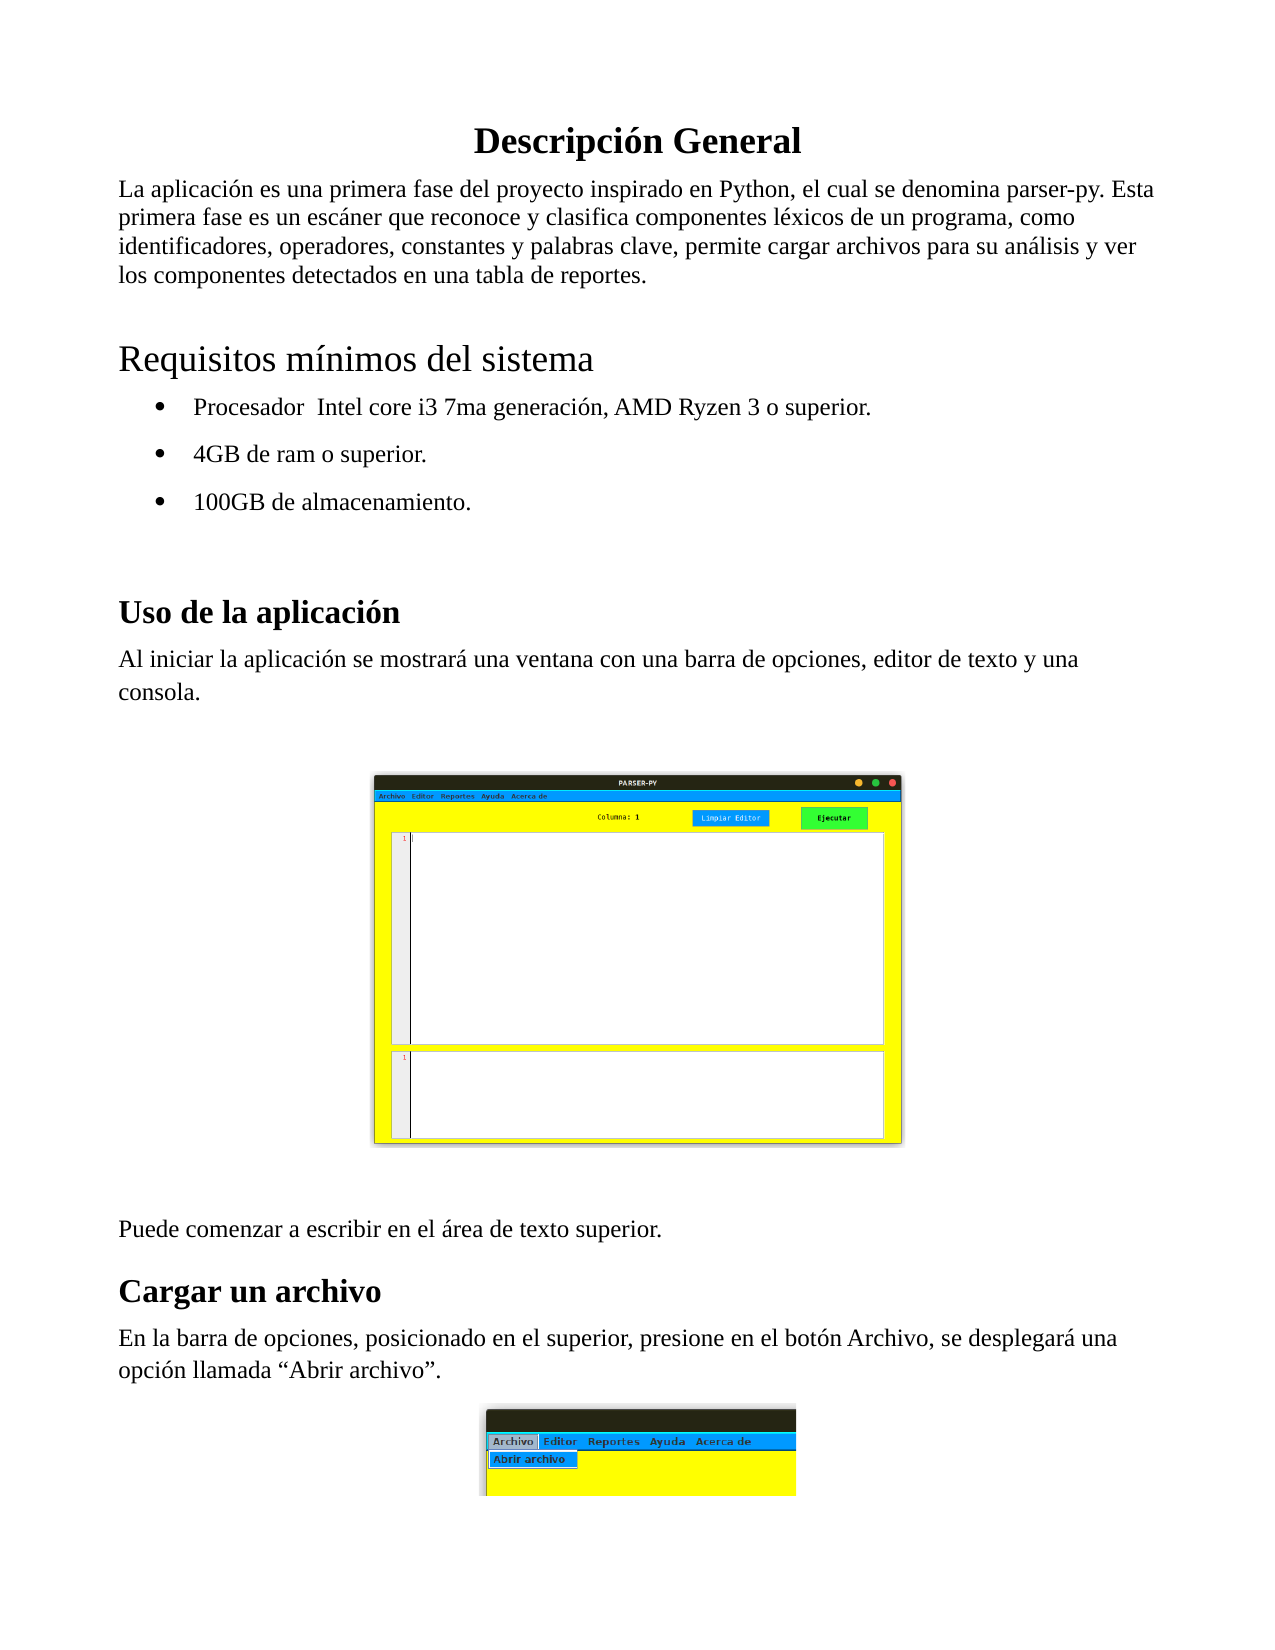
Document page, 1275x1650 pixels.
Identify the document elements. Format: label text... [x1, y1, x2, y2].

title Descripción General [118, 118, 1157, 161]
subtitle Requisitos mínimos del sistema [118, 336, 1157, 379]
subtitle Uso de la aplicación [118, 593, 1157, 631]
picture [478, 1403, 797, 1496]
list 100GB de almacenamiento. [156, 487, 1157, 516]
list 4GB de ram o superior. [156, 439, 1157, 468]
text Al iniciar la aplicación se mostrará una ventana con una barra de opciones, editor de texto y una consola. [118, 644, 1157, 705]
text La aplicación es una primera fase del proyecto inspirado en Python, el cual se denomina parser-py. Esta primera fase es un escáner que reconoce y clasifica componentes léxicos de un programa, como identificadores, operadores, constantes y palabras clave, permite cargar archivos para su análisis y ver los componentes detectados en una tabla de reportes. [118, 174, 1157, 289]
subtitle Cargar un archivo [118, 1272, 1157, 1310]
text Puede comenzar a escribir en el área de texto superior. [118, 1214, 1157, 1242]
text En la barra de opciones, posicionado en el superior, presione en el botón Archivo, se desplegará una opción llamada “Abrir archivo”. [118, 1323, 1157, 1384]
list Procesador Intel core i3 7ma generación, AMD Ryzen 3 o superior. [156, 392, 1157, 421]
picture [369, 771, 906, 1148]
